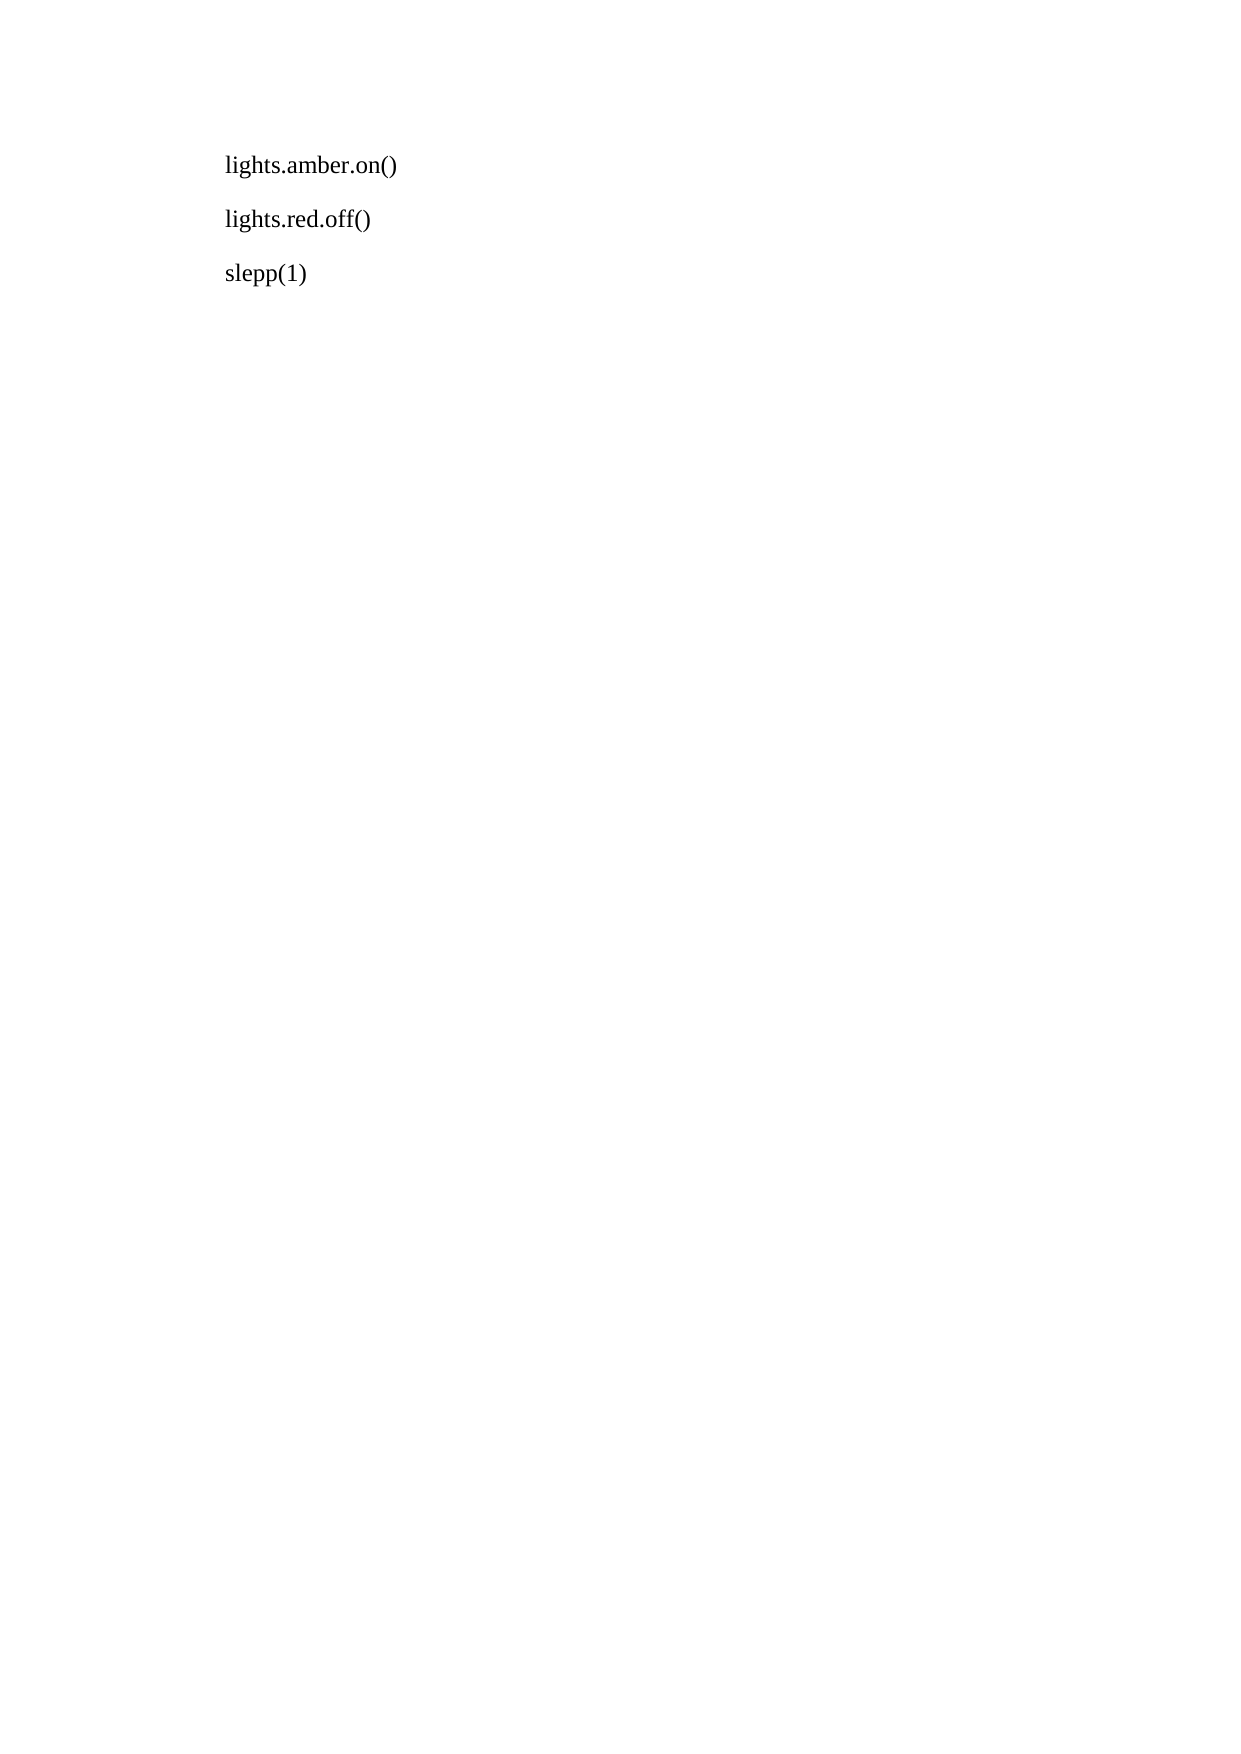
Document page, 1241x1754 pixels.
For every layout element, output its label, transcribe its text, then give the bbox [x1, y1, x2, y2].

text slepp(1) [150, 258, 1090, 286]
text lights.amber.on() [150, 150, 1090, 179]
text lights.red.off() [150, 204, 1090, 233]
